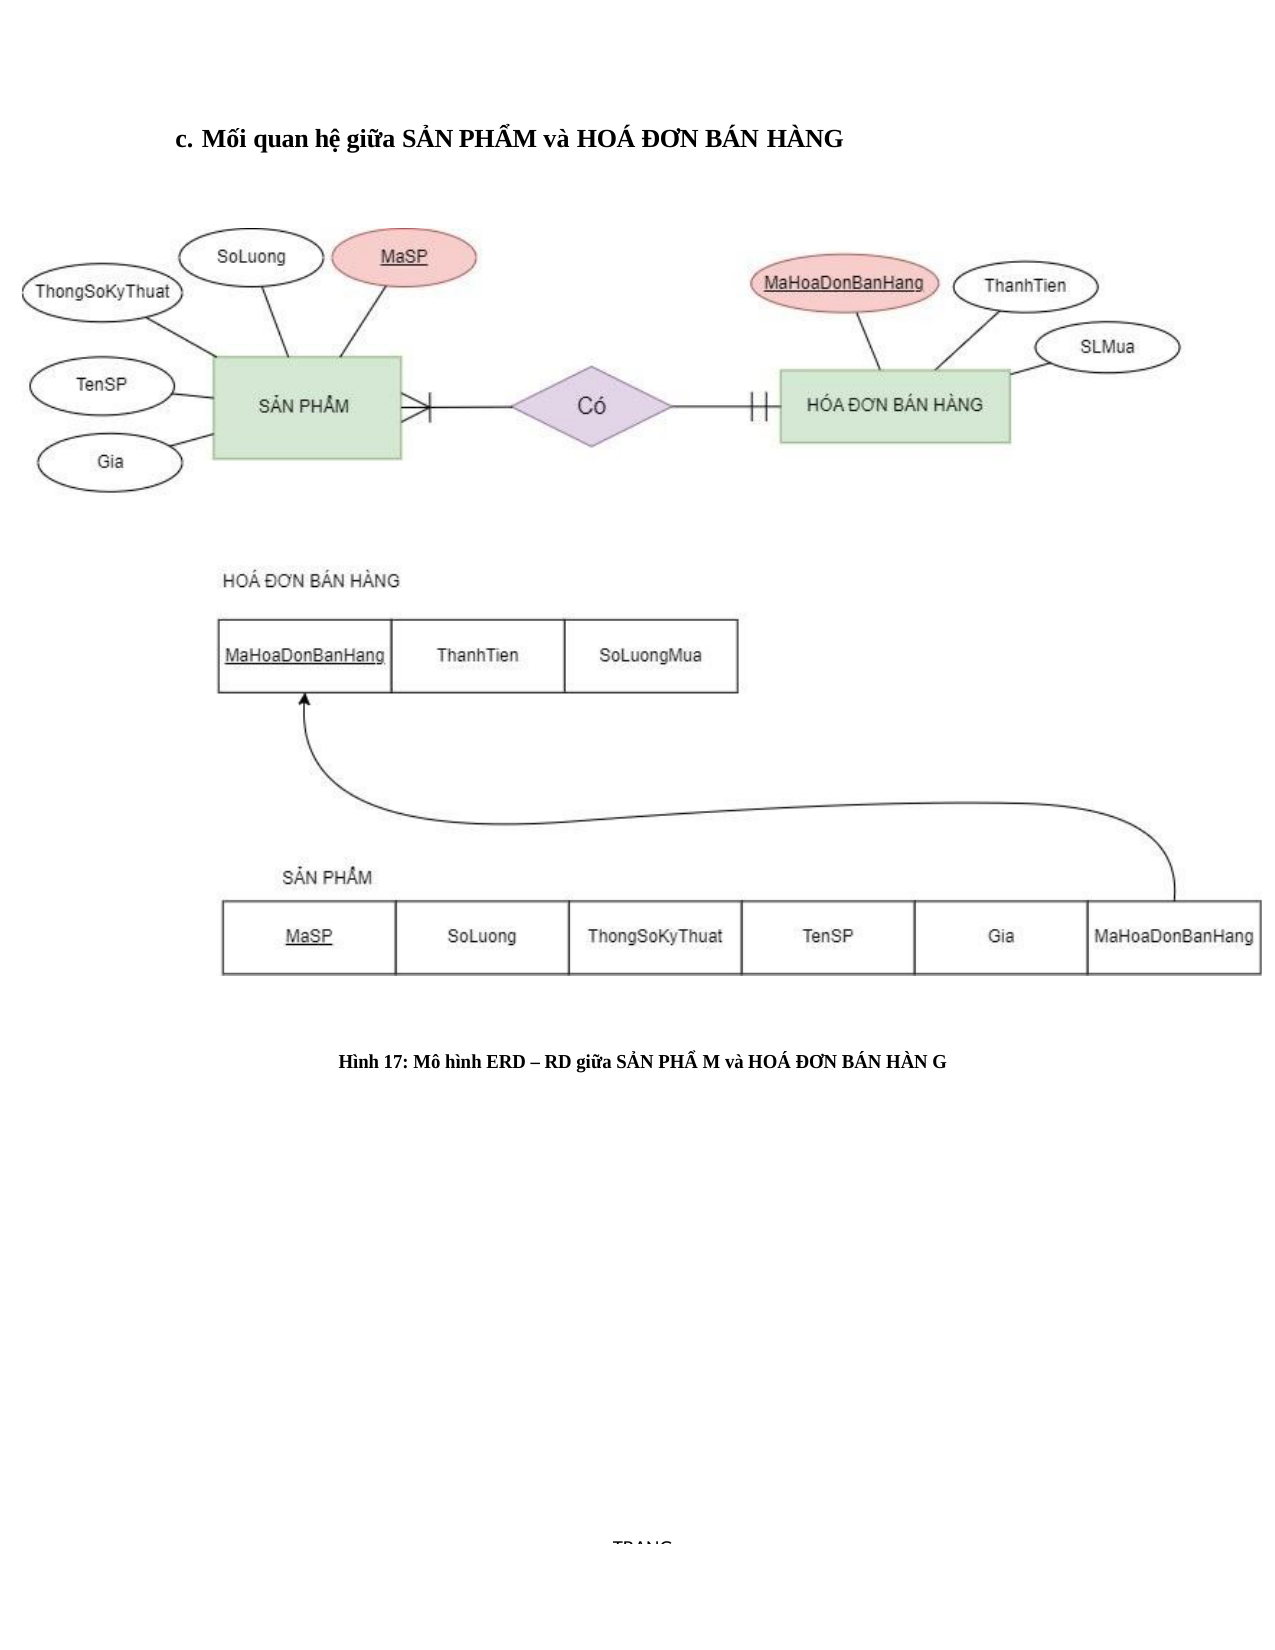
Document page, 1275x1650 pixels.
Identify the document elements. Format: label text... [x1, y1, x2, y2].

text Hình 17: Mô hình ERD – RD giữa SẢN PHẨ M và HOÁ ĐƠN BÁN HÀN G [128, 1050, 1158, 1073]
subtitle Mối quan hệ giữa SẢN PHẨM và HOÁ ĐƠN BÁN HÀNG [175, 123, 1275, 153]
picture [21, 228, 1262, 976]
